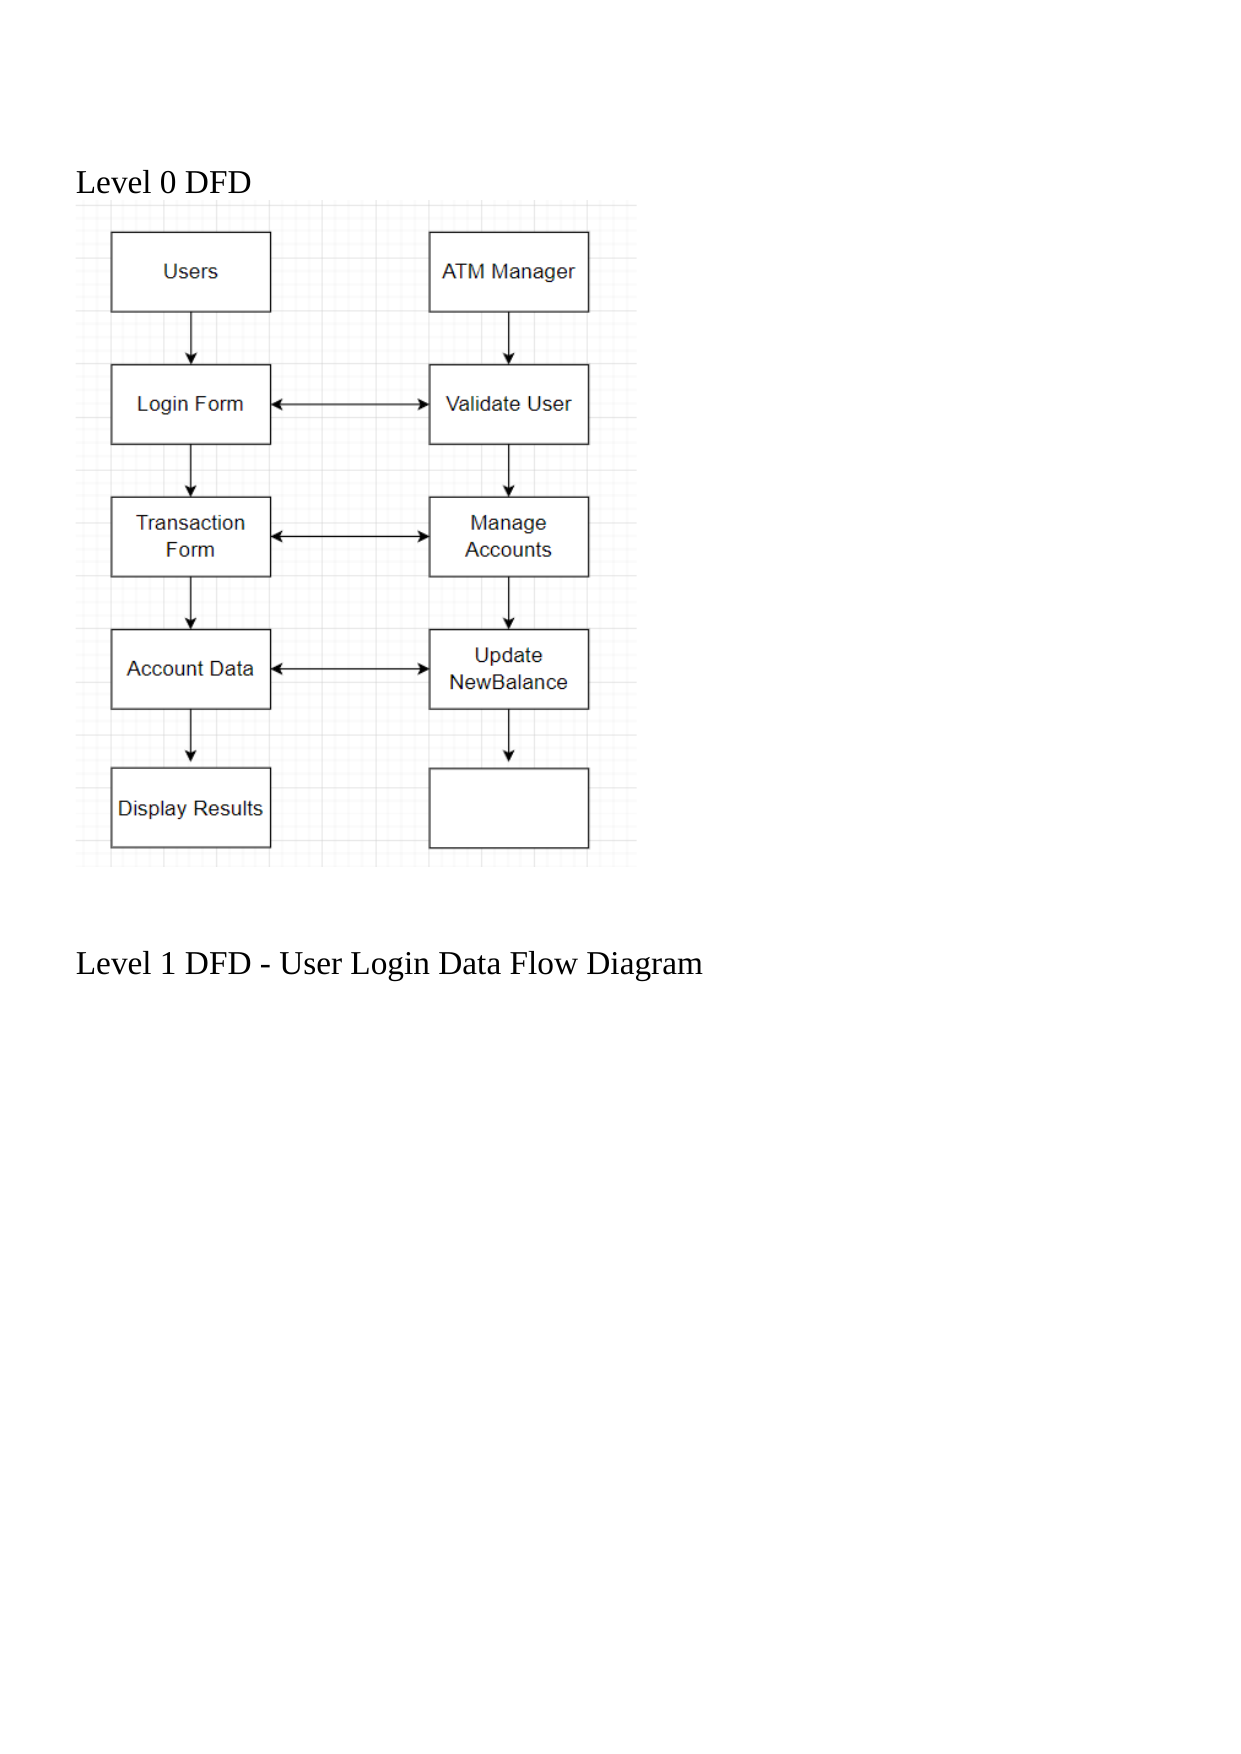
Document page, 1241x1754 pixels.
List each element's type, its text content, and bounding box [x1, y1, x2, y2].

text Level 0 DFD [76, 162, 1164, 200]
picture [75, 200, 637, 867]
text Level 1 DFD - User Login Data Flow Diagram [76, 905, 1164, 981]
